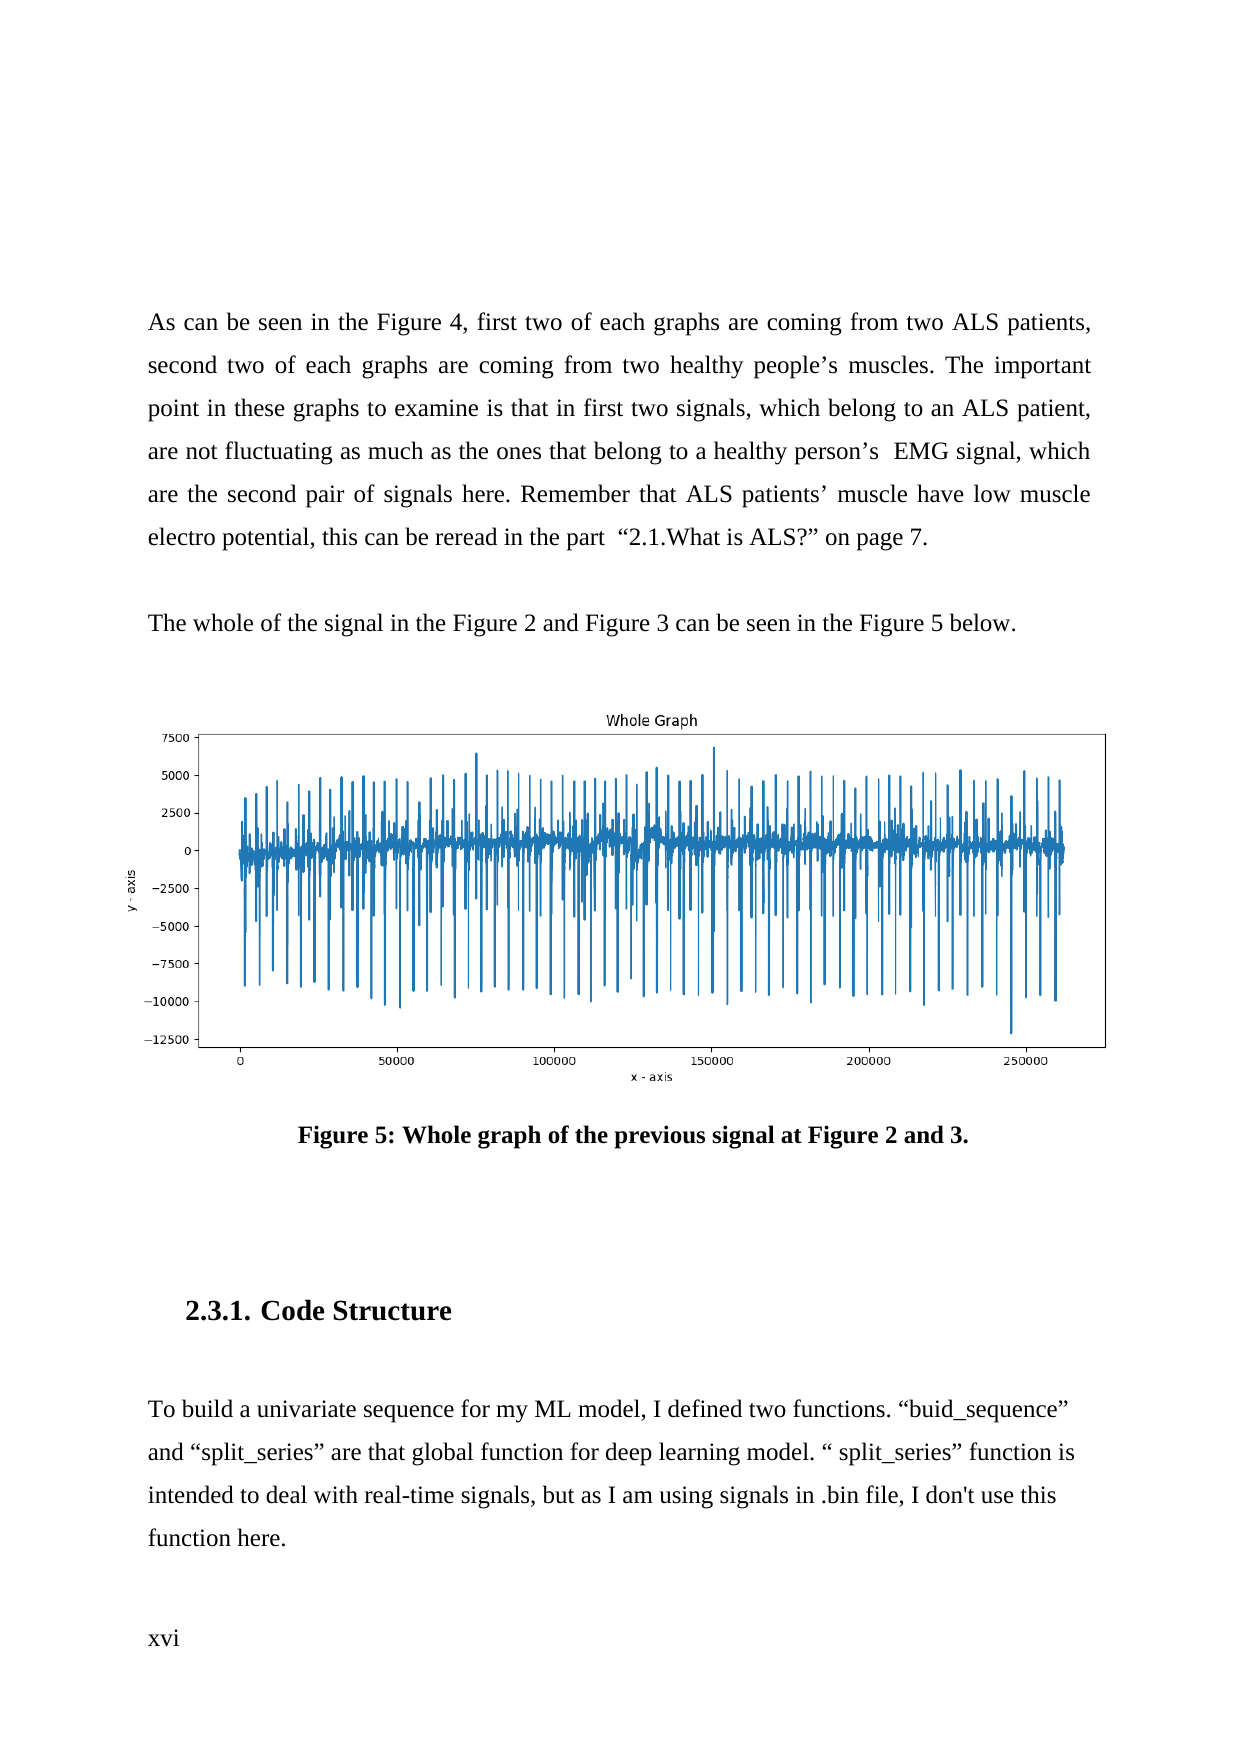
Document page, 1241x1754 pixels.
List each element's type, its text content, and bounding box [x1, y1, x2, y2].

text To build a univariate sequence for my ML model, I defined two functions. “buid_sequence” and “split_series” are that global function for deep learning model. “ split_series” function is intended to deal with real-time signals, but as I am using signals in .bin file, I don't use this function here. [148, 1394, 1092, 1552]
text Figure 5: Whole graph of the previous signal at Figure 2 and 3. [148, 1092, 1092, 1149]
list Code Structure [185, 1293, 1092, 1327]
text The whole of the signal in the Figure 2 and Figure 3 can be seen in the Figure 5 below. [148, 608, 1092, 637]
picture [52, 684, 1222, 1092]
text As can be seen in the Figure 4, first two of each graphs are coming from two ALS patients, second two of each graphs are coming from two healthy people’s muscles. The important point in these graphs to examine is that in first two signals, which belong to an ALS patient, are not fluctuating as much as the ones that belong to a healthy person’s EMG signal, which are the second pair of signals here. Remember that ALS patients’ muscle have low muscle electro potential, this can be reread in the part “2.1.What is ALS?” on page 7. [148, 307, 1092, 551]
